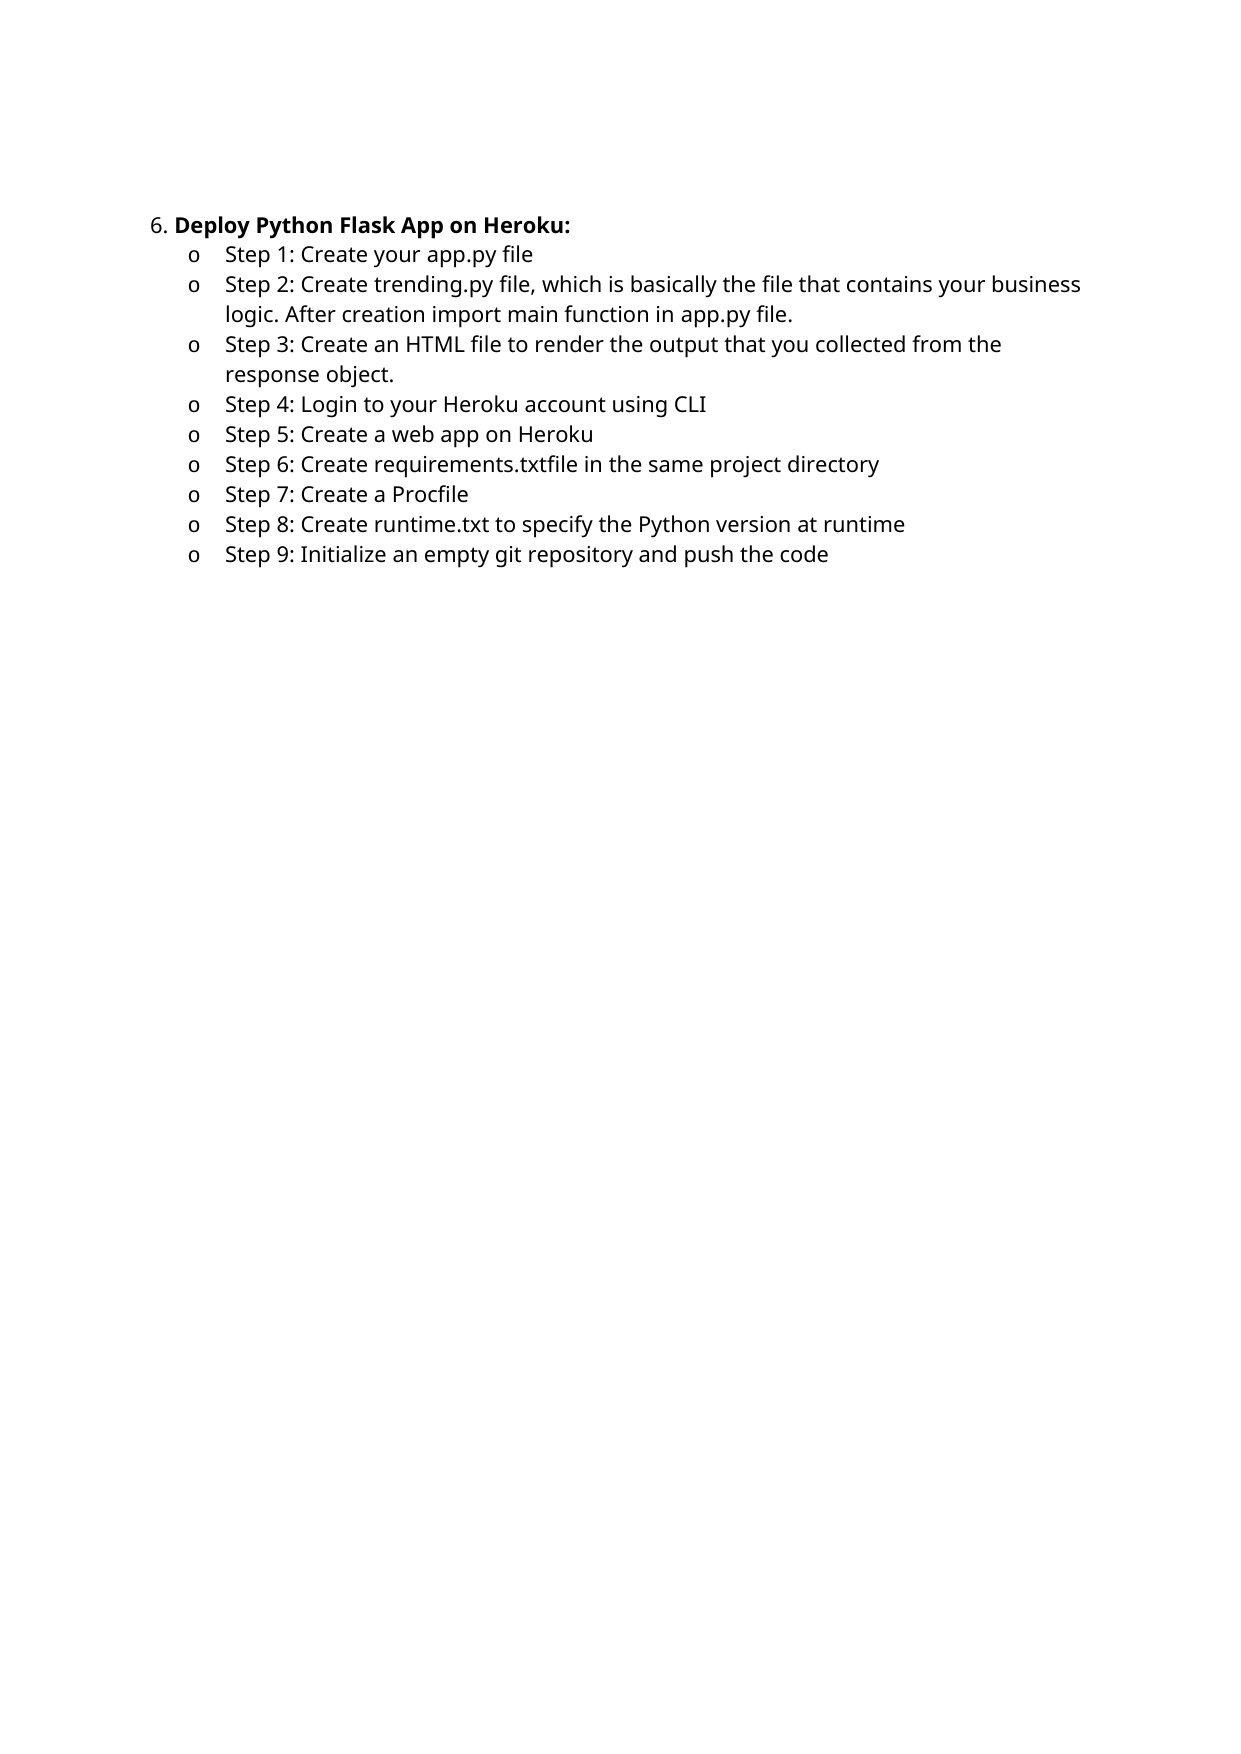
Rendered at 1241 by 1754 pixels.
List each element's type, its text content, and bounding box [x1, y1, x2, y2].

list Step 9: Initialize an empty git repository and push the code [187, 539, 1090, 569]
list Step 6: Create requirements.txtfile in the same project directory [187, 449, 1090, 479]
text 6. Deploy Python Flask App on Heroku: [150, 209, 1090, 239]
list Step 2: Create trending.py file, which is basically the file that contains your business logic. After creation import main function in app.py file. [187, 269, 1090, 329]
list Step 4: Login to your Heroku account using CLI [187, 389, 1090, 419]
list Step 8: Create runtime.txt to specify the Python version at runtime [187, 509, 1090, 539]
list Step 7: Create a Procfile [187, 479, 1090, 509]
list Step 1: Create your app.py file [187, 239, 1090, 269]
list Step 3: Create an HTML file to render the output that you collected from the response object. [187, 329, 1090, 389]
list Step 5: Create a web app on Heroku [187, 419, 1090, 449]
